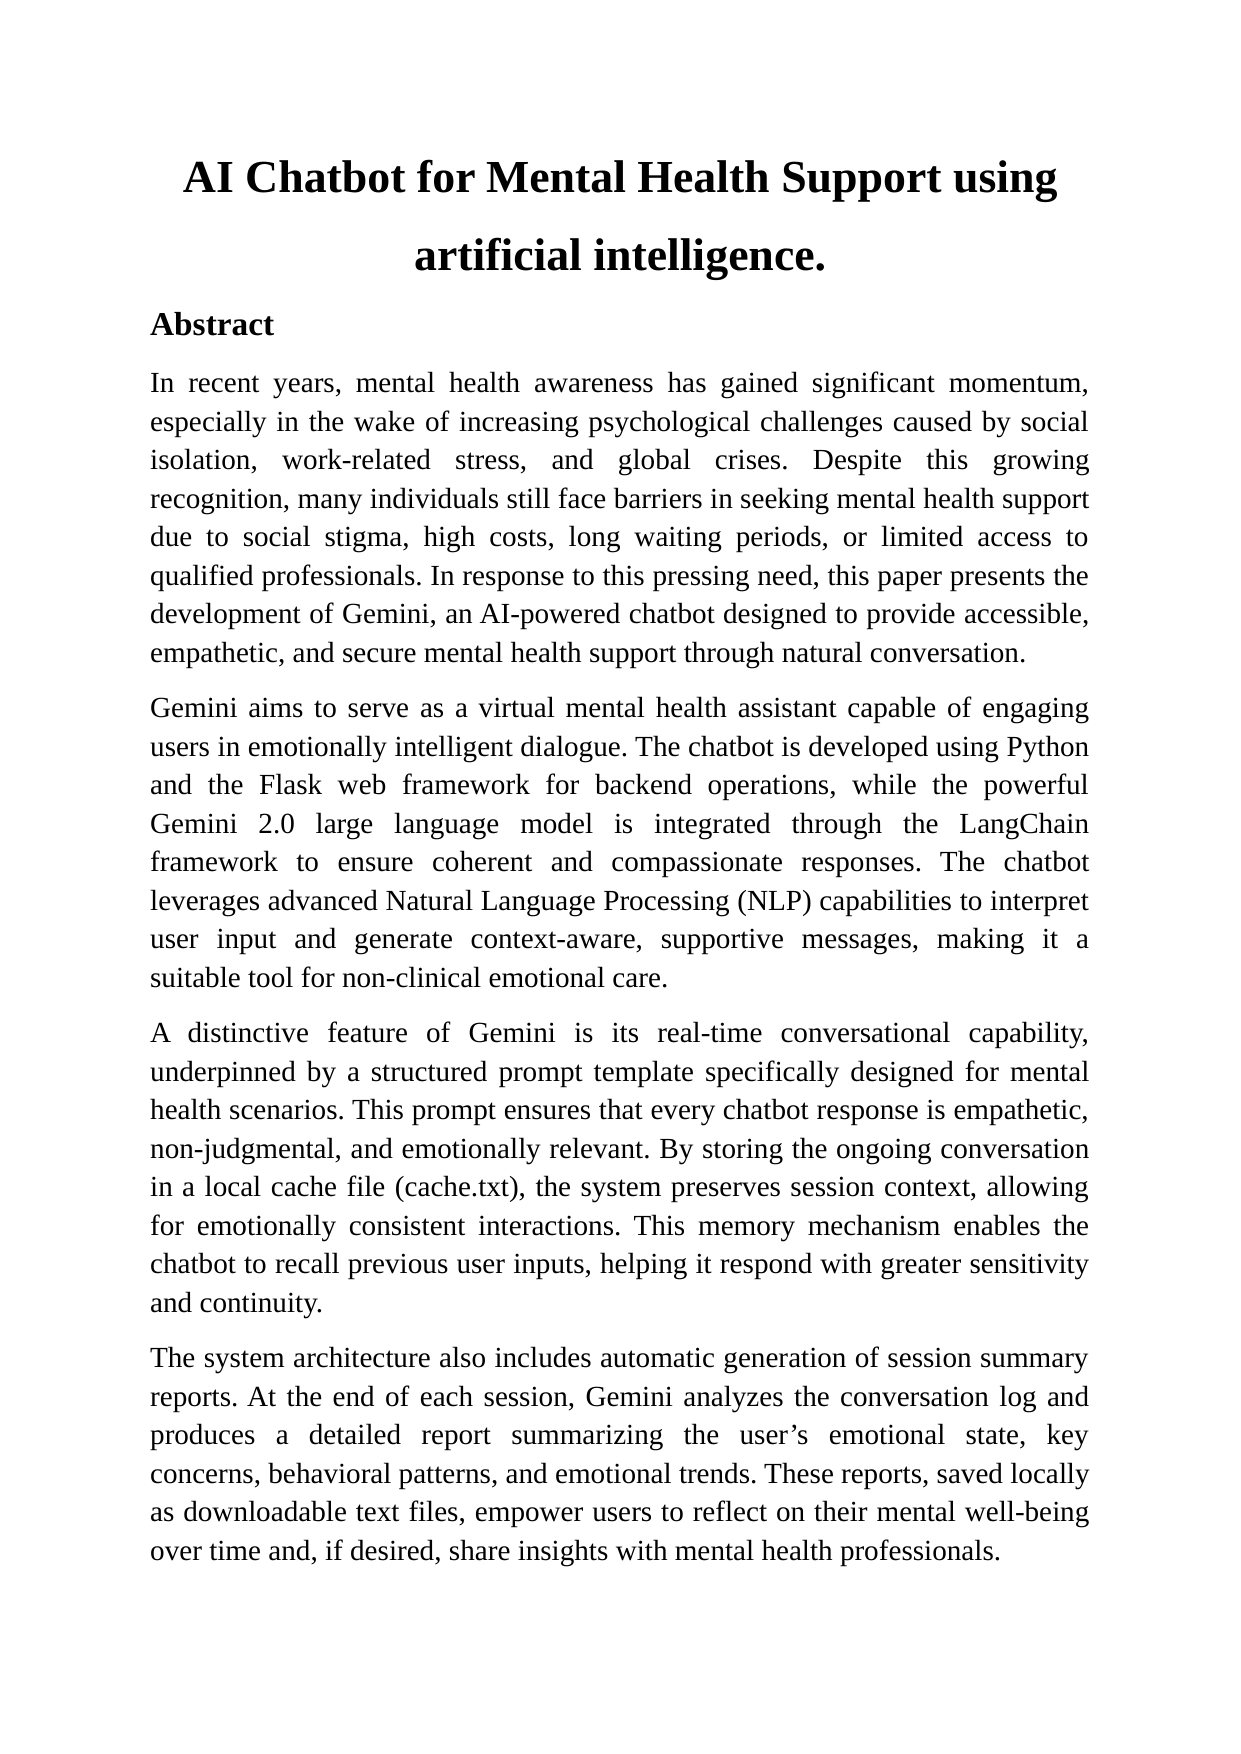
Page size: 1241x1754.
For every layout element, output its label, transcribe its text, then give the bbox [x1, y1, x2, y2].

text In recent years, mental health awareness has gained significant momentum, especially in the wake of increasing psychological challenges caused by social isolation, work-related stress, and global crises. Despite this growing recognition, many individuals still face barriers in seeking mental health support due to social stigma, high costs, long waiting periods, or limited access to qualified professionals. In response to this pressing need, this paper presents the development of Gemini, an AI-powered chatbot designed to provide accessible, empathetic, and secure mental health support through natural conversation. [150, 365, 1090, 668]
text A distinctive feature of Gemini is its real-time conversational capability, underpinned by a structured prompt template specifically designed for mental health scenarios. This prompt ensures that every chatbot response is empathetic, non-judgmental, and emotionally relevant. By storing the ongoing conversation in a local cache file (cache.txt), the system preserves session context, allowing for emotionally consistent interactions. This memory mechanism enables the chatbot to recall previous user inputs, helping it respond with greater sensitivity and continuity. [150, 1015, 1090, 1318]
text AI Chatbot for Mental Health Support using [150, 150, 1090, 203]
text artificial intelligence. [150, 227, 1090, 280]
text Gemini aims to serve as a virtual mental health assistant capable of engaging users in emotionally intelligent dialogue. The chatbot is developed using Python and the Flask web framework for backend operations, while the powerful Gemini 2.0 large language model is integrated through the LangChain framework to ensure coherent and compassionate responses. The chatbot leverages advanced Natural Language Processing (NLP) capabilities to interpret user input and generate context-aware, supportive messages, making it a suitable tool for non-clinical emotional care. [150, 690, 1090, 993]
text Abstract [150, 304, 1090, 343]
text The system architecture also includes automatic generation of session summary reports. At the end of each session, Gemini analyzes the conversation log and produces a detailed report summarizing the user’s emotional state, key concerns, behavioral patterns, and emotional trends. These reports, saved locally as downloadable text files, empower users to reflect on their mental well-being over time and, if desired, share insights with mental health professionals. [150, 1340, 1090, 1566]
